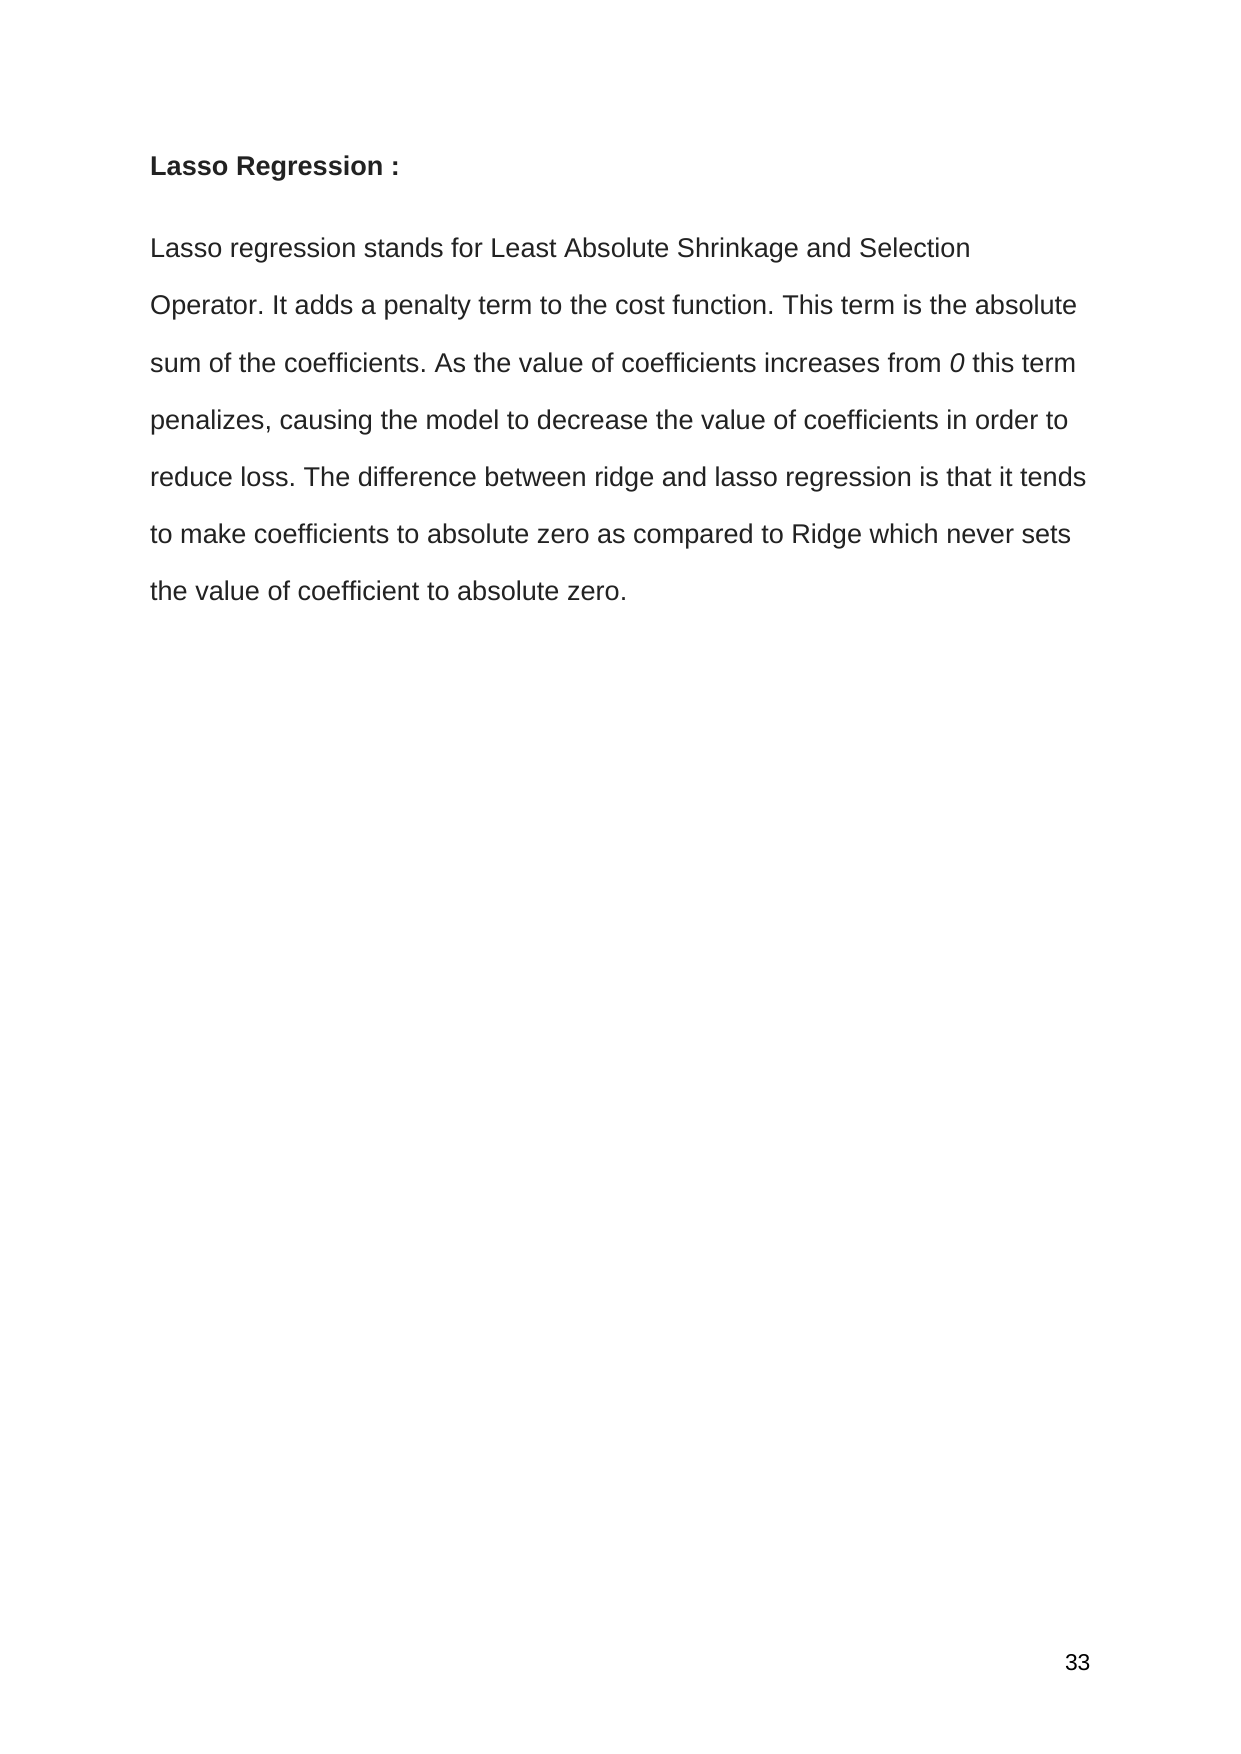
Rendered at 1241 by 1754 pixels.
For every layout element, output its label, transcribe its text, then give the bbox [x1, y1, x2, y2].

text Lasso regression stands for Least Absolute Shrinkage and Selection Operator. It adds a penalty term to the cost function. This term is the absolute sum of the coefficients. As the value of coefficients increases from 0 this term penalizes, causing the model to decrease the value of coefficients in order to reduce loss. The difference between ridge and lasso regression is that it tends to make coefficients to absolute zero as compared to Ridge which never sets the value of coefficient to absolute zero. [150, 232, 1090, 607]
text Lasso Regression : [150, 150, 1090, 181]
